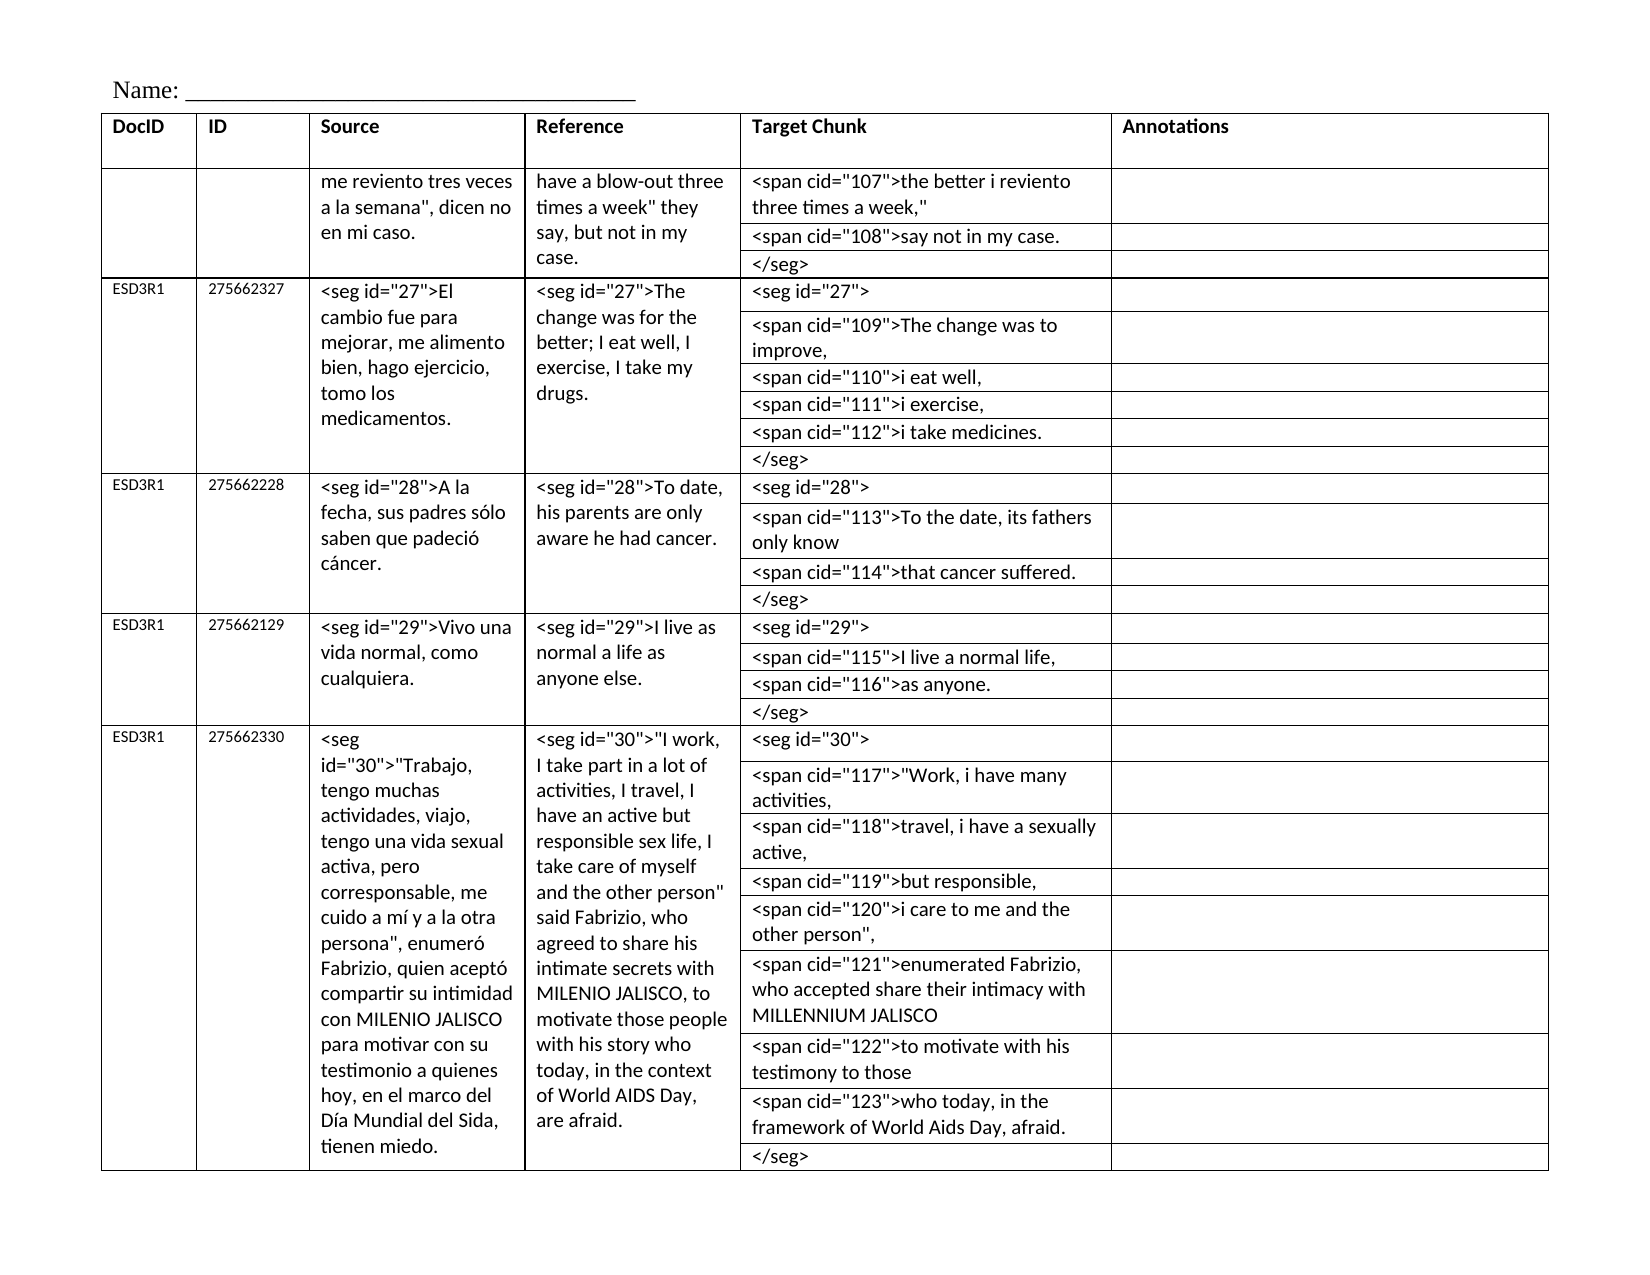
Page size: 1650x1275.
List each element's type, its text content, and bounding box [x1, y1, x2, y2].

table_cell [1112, 251, 1548, 277]
table_cell <seg id="28">To date, his parents are only aware he had cancer. [526, 474, 740, 613]
table_cell ESD3R1 [102, 614, 196, 725]
table_header DocID [102, 114, 196, 167]
table_header Reference [526, 114, 740, 167]
table_header ID [197, 114, 309, 167]
table_cell </seg> [741, 586, 1111, 613]
table_cell [1112, 726, 1548, 761]
table_cell [1112, 504, 1548, 558]
table_cell </seg> [741, 251, 1111, 277]
table_cell [1112, 279, 1548, 311]
table_cell <span cid="114">that cancer suffered. [741, 559, 1111, 585]
table_cell <span cid="113">To the date, its fathers only know [741, 504, 1111, 558]
table_cell <seg id="29">Vivo una vida normal, como cualquiera. [310, 614, 524, 725]
table_cell [1112, 474, 1548, 503]
table_cell [1112, 1144, 1548, 1170]
table_cell <seg id="30">"Trabajo, tengo muchas actividades, viajo, tengo una vida sexual activa, pero corresponsable, me cuido a mí y a la otra persona", enumeró Fabrizio, quien aceptó compartir su intimidad con MILENIO JALISCO para motivar con su testimonio a quienes hoy, en el marco del Día Mundial del Sida, tienen miedo. [310, 726, 524, 1170]
table_cell <seg id="29"> [741, 614, 1111, 643]
table_cell <seg id="30">"I work, I take part in a lot of activities, I travel, I have an active but responsible sex life, I take care of myself and the other person" said Fabrizio, who agreed to share his intimate secrets with MILENIO JALISCO, to motivate those people with his story who today, in the context of World AIDS Day, are afraid. [526, 726, 740, 1170]
table_cell [1112, 896, 1548, 950]
table_cell 275662228 [197, 474, 309, 613]
table_cell [1112, 559, 1548, 585]
table_cell [1112, 1034, 1548, 1088]
table_cell [1112, 169, 1548, 222]
table_cell <span cid="118">travel, i have a sexually active, [741, 814, 1111, 868]
table_cell <seg id="30"> [741, 726, 1111, 761]
table_cell <span cid="120">i care to me and the other person", [741, 896, 1111, 950]
table_cell <span cid="121">enumerated Fabrizio, who accepted share their intimacy with MILLENNIUM JALISCO [741, 951, 1111, 1033]
table_cell ESD3R1 [102, 279, 196, 473]
table_header Target Chunk [741, 114, 1111, 167]
table_cell 275662129 [197, 614, 309, 725]
table_cell <span cid="123">who today, in the framework of World Aids Day, afraid. [741, 1089, 1111, 1143]
table_cell <seg id="27">El cambio fue para mejorar, me alimento bien, hago ejercicio, tomo los medicamentos. [310, 279, 524, 473]
table_cell <span cid="108">say not in my case. [741, 224, 1111, 250]
table_cell </seg> [741, 1144, 1111, 1170]
table_cell [1112, 699, 1548, 725]
table_cell <span cid="115">I live a normal life, [741, 644, 1111, 670]
table_cell [1112, 1089, 1548, 1143]
table_cell <span cid="109">The change was to improve, [741, 312, 1111, 363]
table_cell <seg id="27">The change was for the better; I eat well, I exercise, I take my drugs. [526, 279, 740, 473]
table_cell <span cid="107">the better i reviento three times a week," [741, 169, 1111, 222]
table_cell <seg id="28"> [741, 474, 1111, 503]
table_cell [1112, 364, 1548, 391]
table_cell <seg id="27"> [741, 279, 1111, 311]
table_cell [1112, 951, 1548, 1033]
table_header Source [310, 114, 524, 167]
table_cell [1112, 644, 1548, 670]
table_cell <seg id="28">A la fecha, sus padres sólo saben que padeció cáncer. [310, 474, 524, 613]
table_cell [1112, 671, 1548, 698]
table_cell <span cid="110">i eat well, [741, 364, 1111, 391]
table_cell [1112, 614, 1548, 643]
table_cell 275662330 [197, 726, 309, 1170]
table_cell [1112, 447, 1548, 473]
table_cell <span cid="122">to motivate with his testimony to those [741, 1034, 1111, 1088]
table_cell [1112, 869, 1548, 895]
table_cell </seg> [741, 699, 1111, 725]
table_cell 275662327 [197, 279, 309, 473]
table_cell [1112, 419, 1548, 446]
table_cell <span cid="117">"Work, i have many activities, [741, 762, 1111, 813]
table_cell [1112, 762, 1548, 813]
table_cell [1112, 814, 1548, 868]
table_cell </seg> [741, 447, 1111, 473]
table_cell <span cid="119">but responsible, [741, 869, 1111, 895]
table_cell [1112, 586, 1548, 613]
table_cell <span cid="112">i take medicines. [741, 419, 1111, 446]
table_cell ESD3R1 [102, 726, 196, 1170]
table_header Annotations [1112, 114, 1548, 167]
table_cell [1112, 392, 1548, 418]
table_cell <seg id="29">I live as normal a life as anyone else. [526, 614, 740, 725]
table_cell <span cid="111">i exercise, [741, 392, 1111, 418]
table_cell [1112, 312, 1548, 363]
table_cell <span cid="116">as anyone. [741, 671, 1111, 698]
table_cell [1112, 224, 1548, 250]
table_cell ESD3R1 [102, 474, 196, 613]
